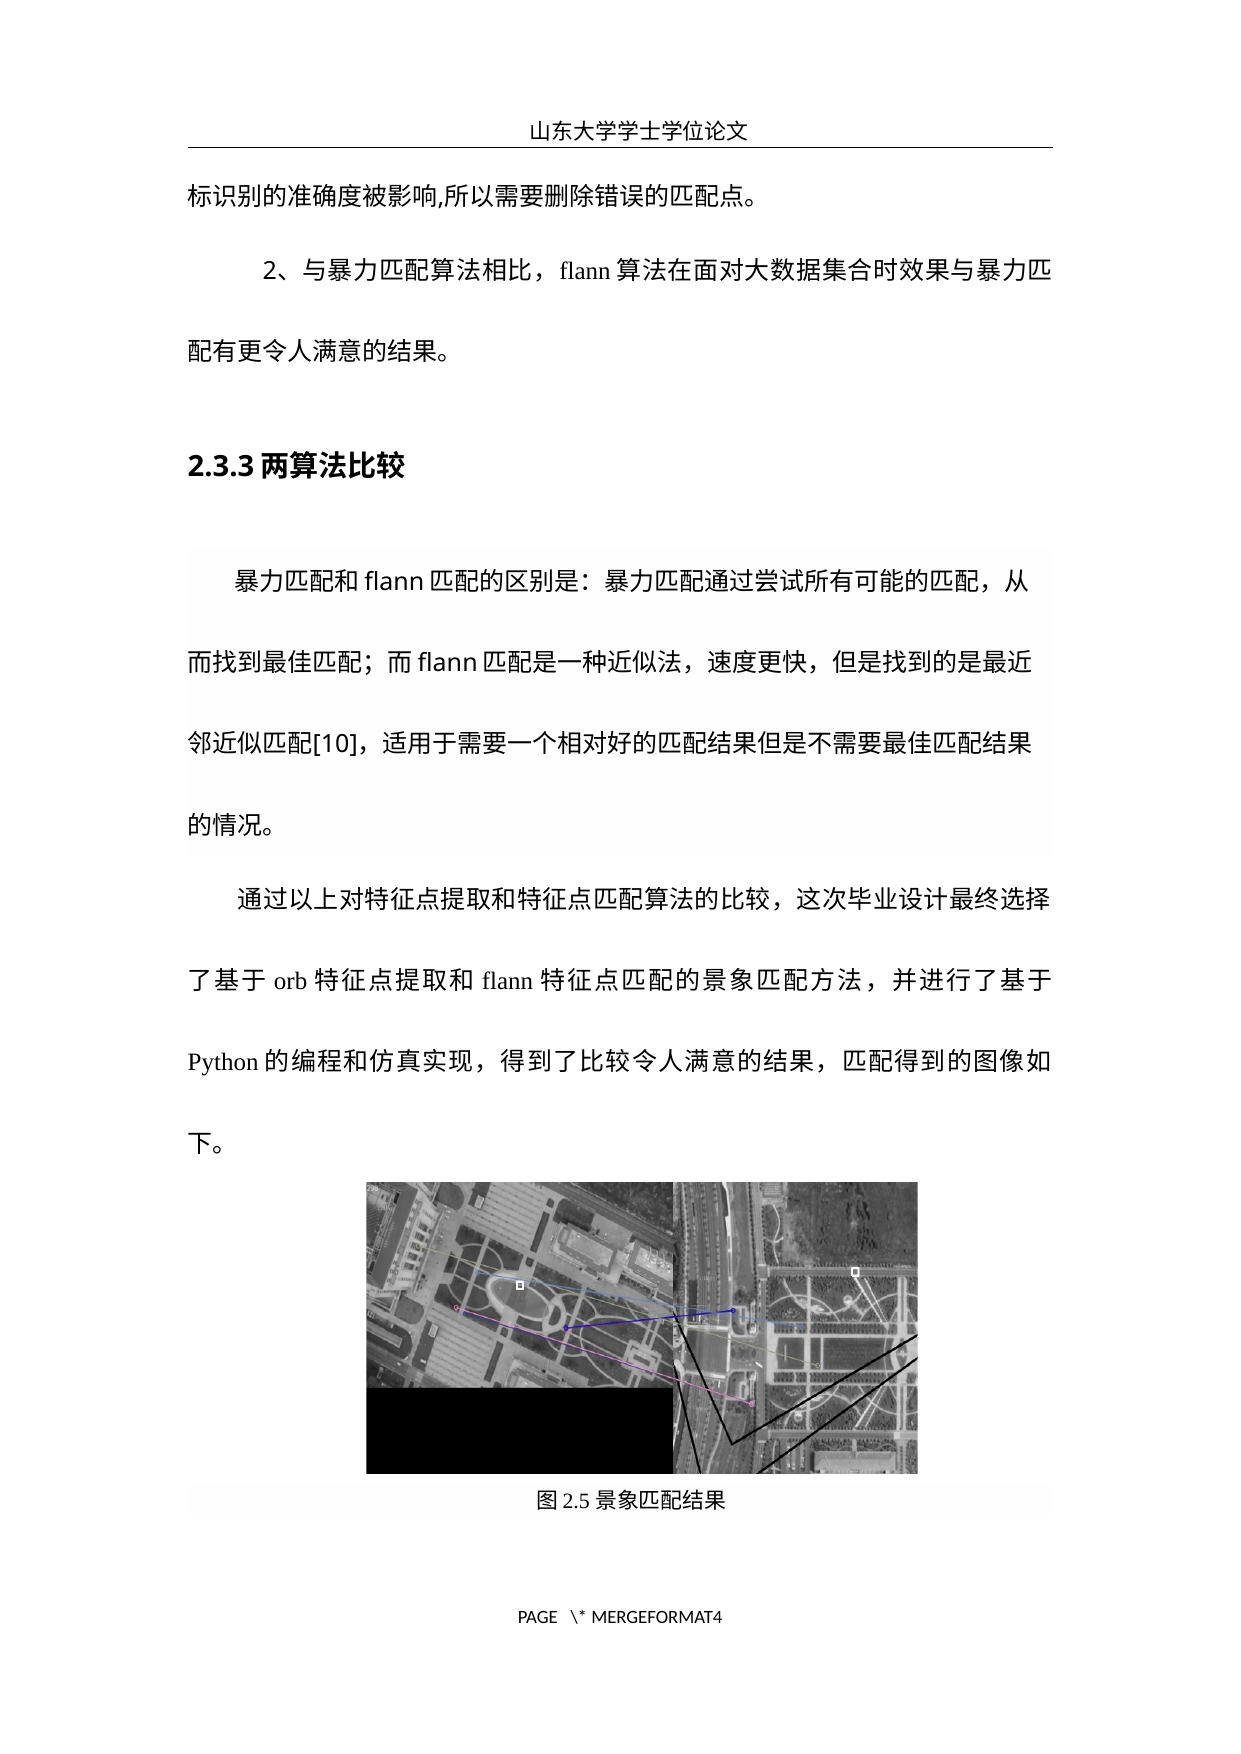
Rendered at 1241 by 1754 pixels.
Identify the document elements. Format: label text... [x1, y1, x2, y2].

list 通过以上对特征点提取和特征点匹配算法的比较，这次毕业设计最终选择了基于orb特征点提取和flann特征点匹配的景象匹配方法，并进行了基于Python的编程和仿真实现，得到了比较令人满意的结果，匹配得到的图像如下。 [187, 865, 1053, 1174]
text 图2.5 景象匹配结果 [187, 1483, 1053, 1515]
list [187, 162, 1053, 227]
text 2.3.3两算法比较 [187, 431, 1053, 496]
list 与暴力匹配算法相比，flann算法在面对大数据集合时效果与暴力匹配有更令人满意的结果。 [187, 236, 1053, 382]
text 暴力匹配和flann匹配的区别是：暴力匹配通过尝试所有可能的匹配，从而找到最佳匹配；而flann匹配是一种近似法，速度更快，但是找到的是最近邻近似匹配[10]，适用于需要一个相对好的匹配结果但是不需要最佳匹配结果的情况。 [187, 547, 1053, 856]
picture [366, 1182, 918, 1474]
